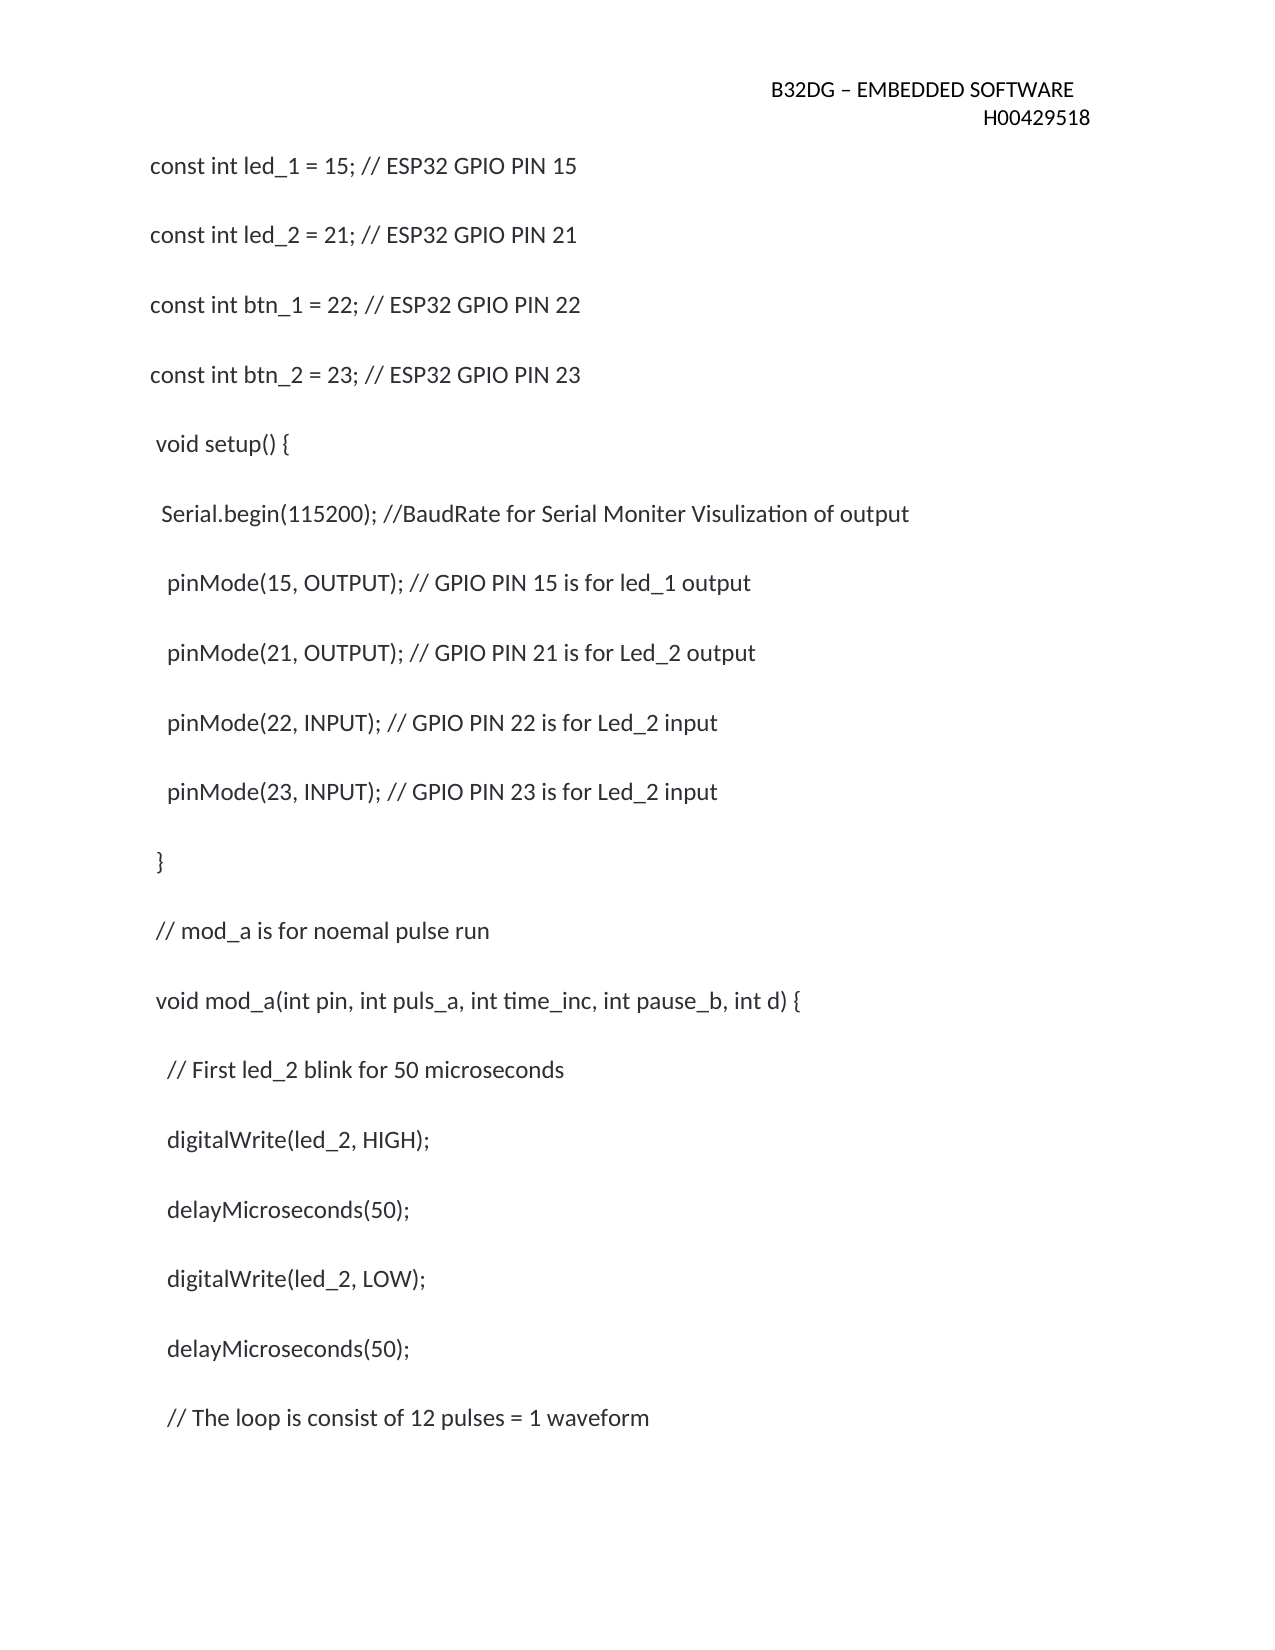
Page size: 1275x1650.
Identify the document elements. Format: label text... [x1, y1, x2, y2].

text void setup() { [150, 428, 1125, 459]
text delayMicroseconds(50); [150, 1333, 1125, 1363]
text // mod_a is for noemal pulse run [150, 915, 1125, 946]
text pinMode(21, OUTPUT); // GPIO PIN 21 is for Led_2 output [150, 637, 1125, 668]
text // First led_2 blink for 50 microseconds [150, 1054, 1125, 1085]
text const int btn_2 = 23; // ESP32 GPIO PIN 23 [150, 359, 1125, 389]
text delayMicroseconds(50); [150, 1194, 1125, 1224]
text const int btn_1 = 22; // ESP32 GPIO PIN 22 [150, 289, 1125, 320]
text } [150, 846, 1125, 876]
text pinMode(15, OUTPUT); // GPIO PIN 15 is for led_1 output [150, 567, 1125, 598]
text digitalWrite(led_2, LOW); [150, 1263, 1125, 1294]
text digitalWrite(led_2, HIGH); [150, 1124, 1125, 1155]
text const int led_2 = 21; // ESP32 GPIO PIN 21 [150, 219, 1125, 250]
text // The loop is consist of 12 pulses = 1 waveform [150, 1402, 1125, 1433]
text Serial.begin(115200); //BaudRate for Serial Moniter Visulization of output [150, 498, 1125, 528]
text pinMode(23, INPUT); // GPIO PIN 23 is for Led_2 input [150, 776, 1125, 807]
text const int led_1 = 15; // ESP32 GPIO PIN 15 [150, 150, 1125, 181]
text pinMode(22, INPUT); // GPIO PIN 22 is for Led_2 input [150, 707, 1125, 737]
text void mod_a(int pin, int puls_a, int time_inc, int pause_b, int d) { [150, 985, 1125, 1016]
